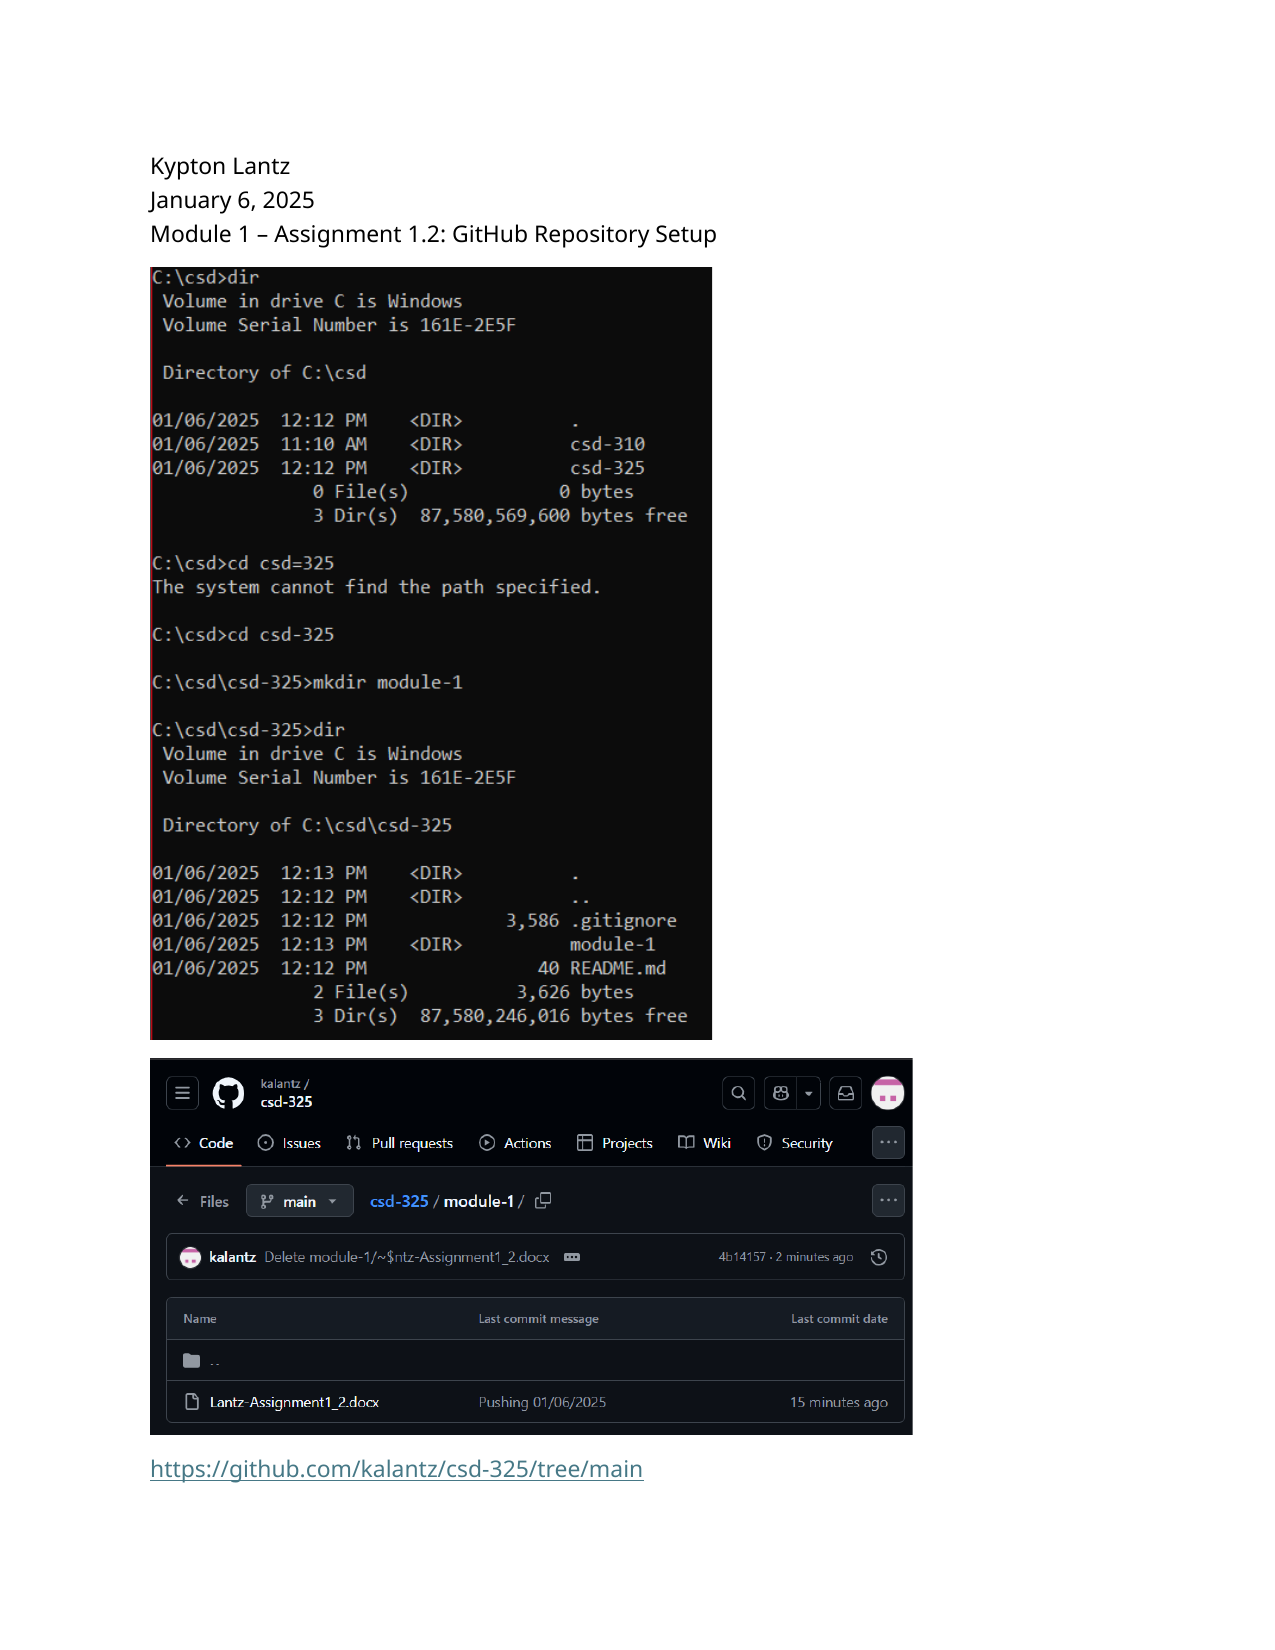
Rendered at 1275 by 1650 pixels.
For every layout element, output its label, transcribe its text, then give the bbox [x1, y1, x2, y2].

picture [150, 267, 713, 1040]
text Kypton Lantz January 6, 2025 Module 1 – Assignment 1.2: GitHub Repository Setup [150, 150, 1125, 249]
picture [150, 1058, 913, 1435]
text https://github.com/kalantz/csd-325/tree/main [150, 1453, 1125, 1485]
